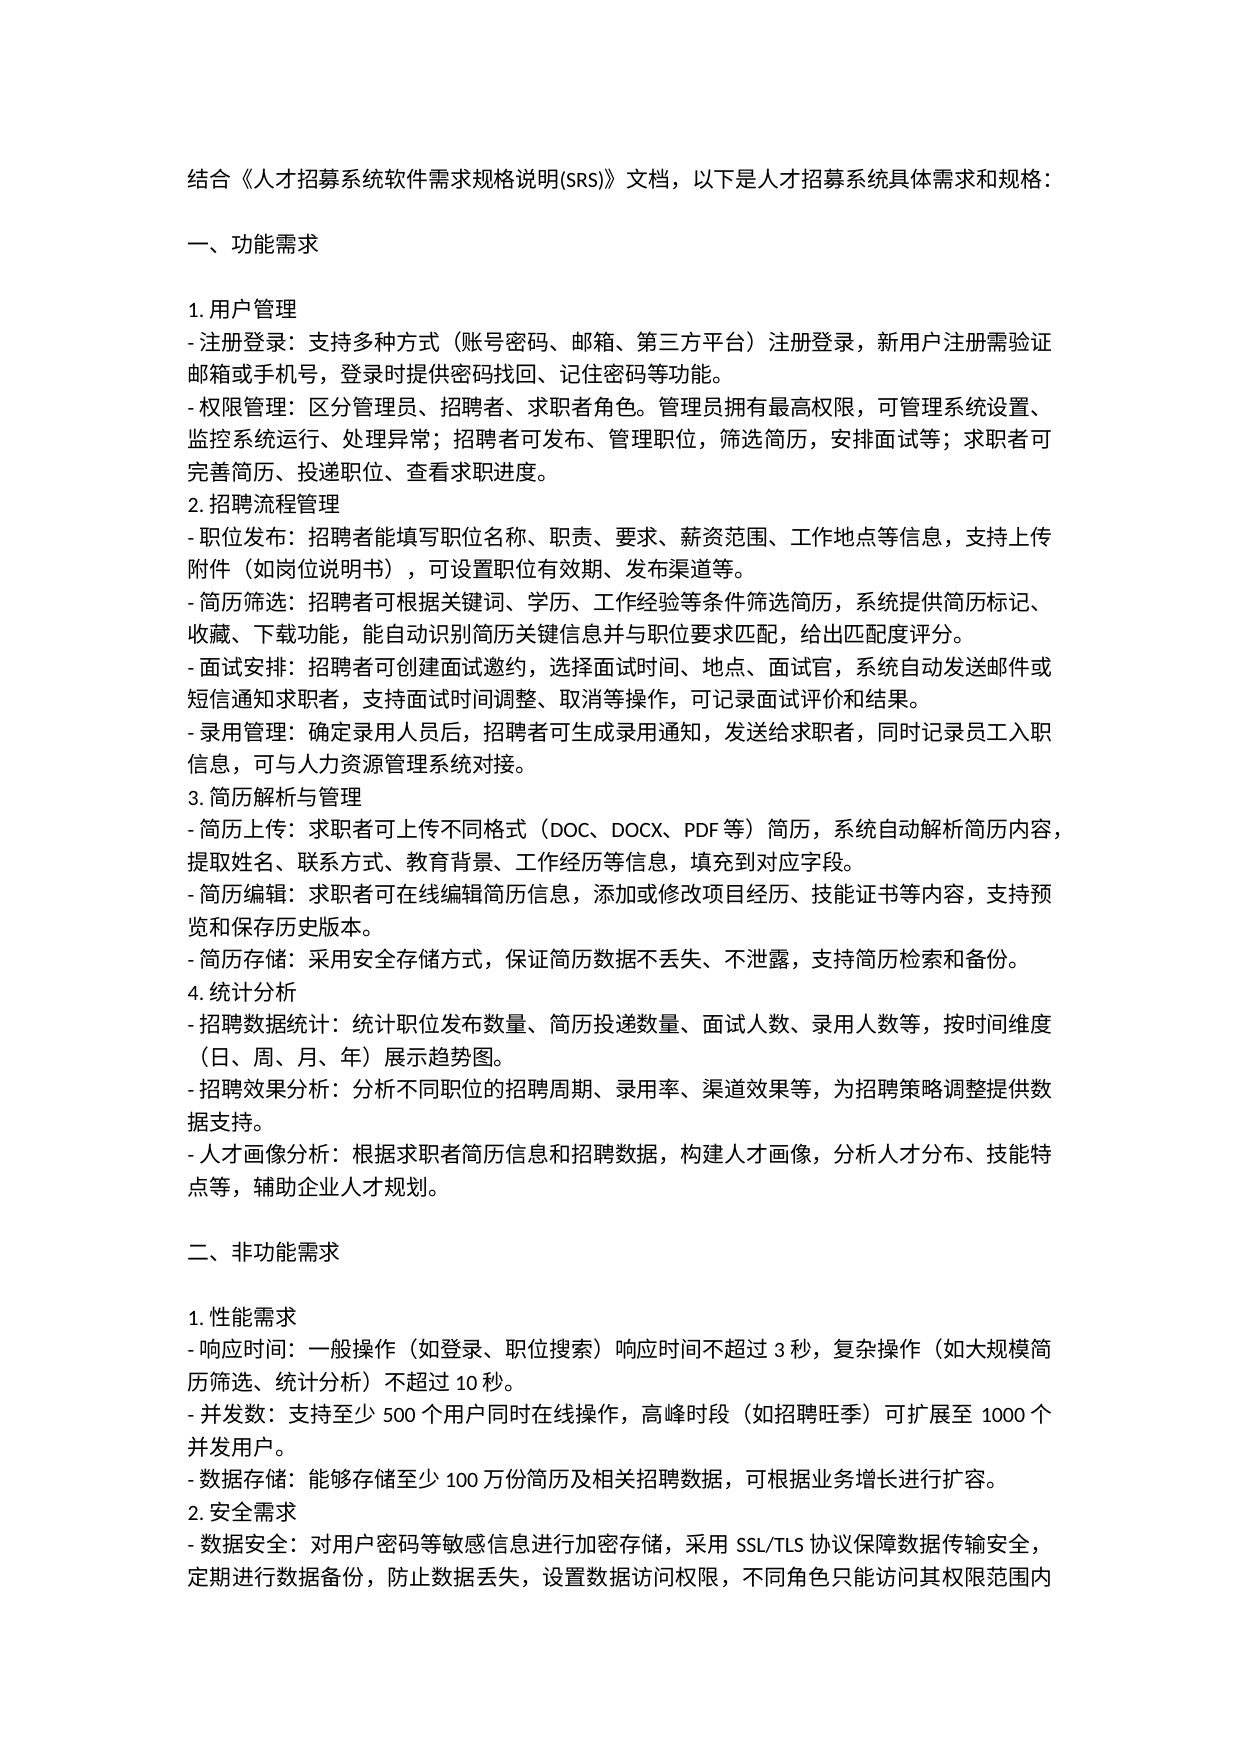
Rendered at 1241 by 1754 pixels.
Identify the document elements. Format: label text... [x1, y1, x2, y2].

text - 招聘数据统计：统计职位发布数量、简历投递数量、面试人数、录用人数等，按时间维度（日、周、月、年）展示趋势图。 [187, 1007, 1053, 1072]
text - 招聘效果分析：分析不同职位的招聘周期、录用率、渠道效果等，为招聘策略调整提供数据支持。 [187, 1072, 1053, 1137]
text - 简历存储：采用安全存储方式，保证简历数据不丢失、不泄露，支持简历检索和备份。 [187, 942, 1053, 974]
text - 面试安排：招聘者可创建面试邀约，选择面试时间、地点、面试官，系统自动发送邮件或短信通知求职者，支持面试时间调整、取消等操作，可记录面试评价和结果。 [187, 649, 1053, 714]
text - 录用管理：确定录用人员后，招聘者可生成录用通知，发送给求职者，同时记录员工入职信息，可与人力资源管理系统对接。 [187, 714, 1053, 779]
text - 响应时间：一般操作（如登录、职位搜索）响应时间不超过 3 秒，复杂操作（如大规模简历筛选、统计分析）不超过 10 秒。 [187, 1332, 1053, 1397]
text 一、功能需求 [187, 227, 1053, 259]
text - 注册登录：支持多种方式（账号密码、邮箱、第三方平台）注册登录，新用户注册需验证邮箱或手机号，登录时提供密码找回、记住密码等功能。 [187, 324, 1053, 389]
text - 并发数：支持至少 500 个用户同时在线操作，高峰时段（如招聘旺季）可扩展至 1000 个并发用户。 [187, 1397, 1053, 1462]
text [187, 1527, 1053, 1592]
text - 简历上传：求职者可上传不同格式（DOC、DOCX、PDF 等）简历，系统自动解析简历内容，提取姓名、联系方式、教育背景、工作经历等信息，填充到对应字段。 [187, 812, 1053, 877]
text - 数据存储：能够存储至少 100 万份简历及相关招聘数据，可根据业务增长进行扩容。 [187, 1462, 1053, 1494]
text - 简历编辑：求职者可在线编辑简历信息，添加或修改项目经历、技能证书等内容，支持预览和保存历史版本。 [187, 877, 1053, 942]
text - 简历筛选：招聘者可根据关键词、学历、工作经验等条件筛选简历，系统提供简历标记、收藏、下载功能，能自动识别简历关键信息并与职位要求匹配，给出匹配度评分。 [187, 584, 1053, 649]
text 4. 统计分析 [187, 974, 1053, 1007]
text - 人才画像分析：根据求职者简历信息和招聘数据，构建人才画像，分析人才分布、技能特点等，辅助企业人才规划。 [187, 1137, 1053, 1202]
text 2. 招聘流程管理 [187, 487, 1053, 519]
text 3. 简历解析与管理 [187, 779, 1053, 812]
text - 权限管理：区分管理员、招聘者、求职者角色。管理员拥有最高权限，可管理系统设置、监控系统运行、处理异常；招聘者可发布、管理职位，筛选简历，安排面试等；求职者可完善简历、投递职位、查看求职进度。 [187, 389, 1053, 487]
text 结合《人才招募系统软件需求规格说明(SRS)》文档，以下是人才招募系统具体需求和规格： [187, 162, 1053, 194]
text - 职位发布：招聘者能填写职位名称、职责、要求、薪资范围、工作地点等信息，支持上传附件（如岗位说明书），可设置职位有效期、发布渠道等。 [187, 519, 1053, 584]
text 1. 性能需求 [187, 1299, 1053, 1332]
text 2. 安全需求 [187, 1494, 1053, 1527]
text 二、非功能需求 [187, 1234, 1053, 1267]
text 1. 用户管理 [187, 292, 1053, 324]
